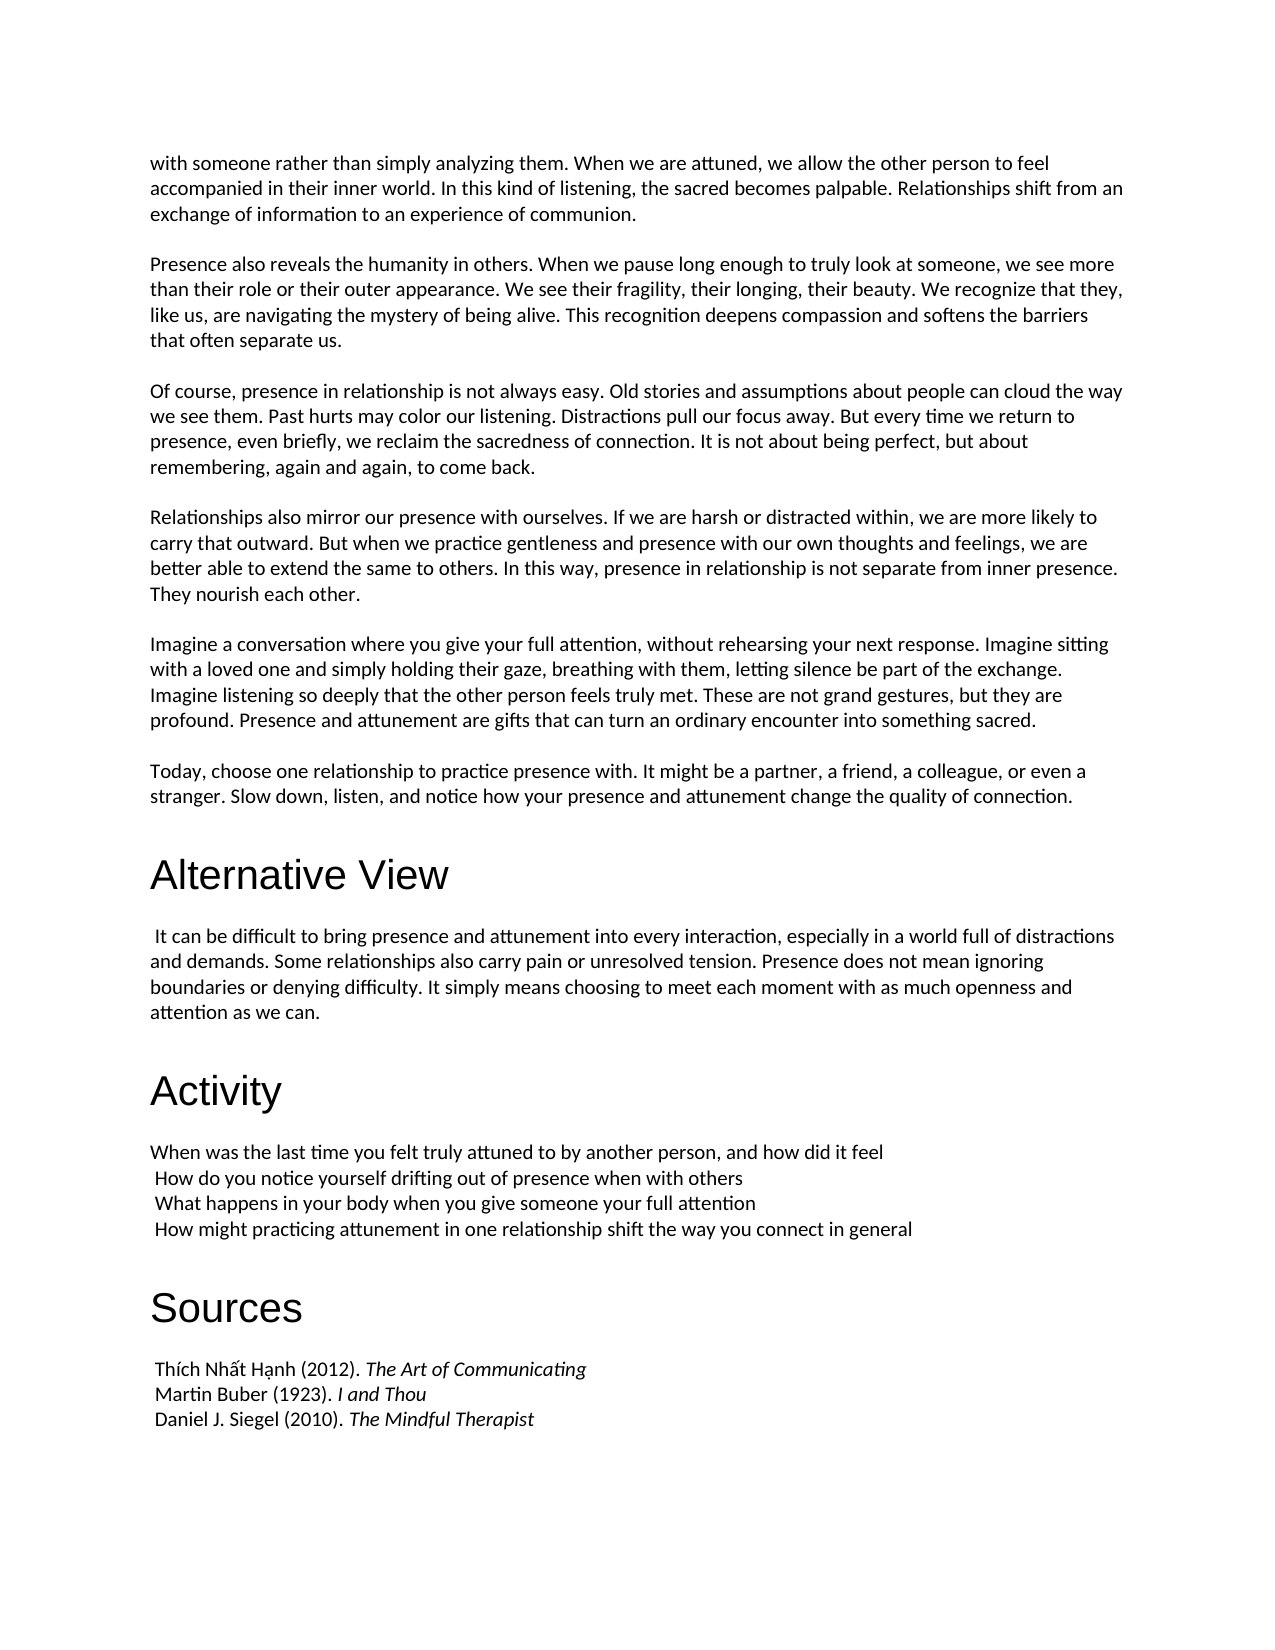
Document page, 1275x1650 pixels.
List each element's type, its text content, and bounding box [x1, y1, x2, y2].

text Of course, presence in relationship is not always easy. Old stories and assumptions about people can cloud the way we see them. Past hurts may color our listening. Distractions pull our focus away. But every time we return to presence, even briefly, we reclaim the sacredness of connection. It is not about being perfect, but about remembering, again and again, to come back. [150, 378, 1125, 479]
text Relationships also mirror our presence with ourselves. If we are harsh or distracted within, we are more likely to carry that outward. But when we practice gentleness and presence with our own thoughts and feelings, we are better able to extend the same to others. In this way, presence in relationship is not separate from inner presence. They nourish each other. [150, 504, 1125, 606]
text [150, 150, 1125, 226]
text Presence also reveals the humanity in others. When we pause long enough to truly look at someone, we see more than their role or their outer appearance. We see their fragility, their longing, their beauty. We recognize that they, like us, are navigating the mystery of being alive. This recognition deepens compassion and softens the barriers that often separate us. [150, 251, 1125, 353]
subtitle Alternative View [150, 850, 1125, 898]
subtitle Activity [150, 1067, 1125, 1114]
text Thích Nhất Hạnh (2012). The Art of Communicating Martin Buber (1923). I and Thou Daniel J. Siegel (2010). The Mindful Therapist [150, 1356, 1125, 1432]
subtitle Sources [150, 1283, 1125, 1331]
text When was the last time you felt truly attuned to by another person, and how did it feel How do you notice yourself drifting out of presence when with others What happens in your body when you give someone your full attention How might practicing attunement in one relationship shift the way you connect in general [150, 1139, 1125, 1241]
text Today, choose one relationship to practice presence with. It might be a partner, a friend, a colleague, or even a stranger. Slow down, listen, and notice how your presence and attunement change the quality of connection. [150, 758, 1125, 809]
text It can be difficult to bring presence and attunement into every interaction, especially in a world full of distractions and demands. Some relationships also carry pain or unresolved tension. Presence does not mean ignoring boundaries or denying difficulty. It simply means choosing to meet each moment with as much openness and attention as we can. [150, 923, 1125, 1025]
text Imagine a conversation where you give your full attention, without rehearsing your next response. Imagine sitting with a loved one and simply holding their gaze, breathing with them, letting silence be part of the exchange. Imagine listening so deeply that the other person feels truly met. These are not grand gestures, but they are profound. Presence and attunement are gifts that can turn an ordinary encounter into something sacred. [150, 631, 1125, 733]
